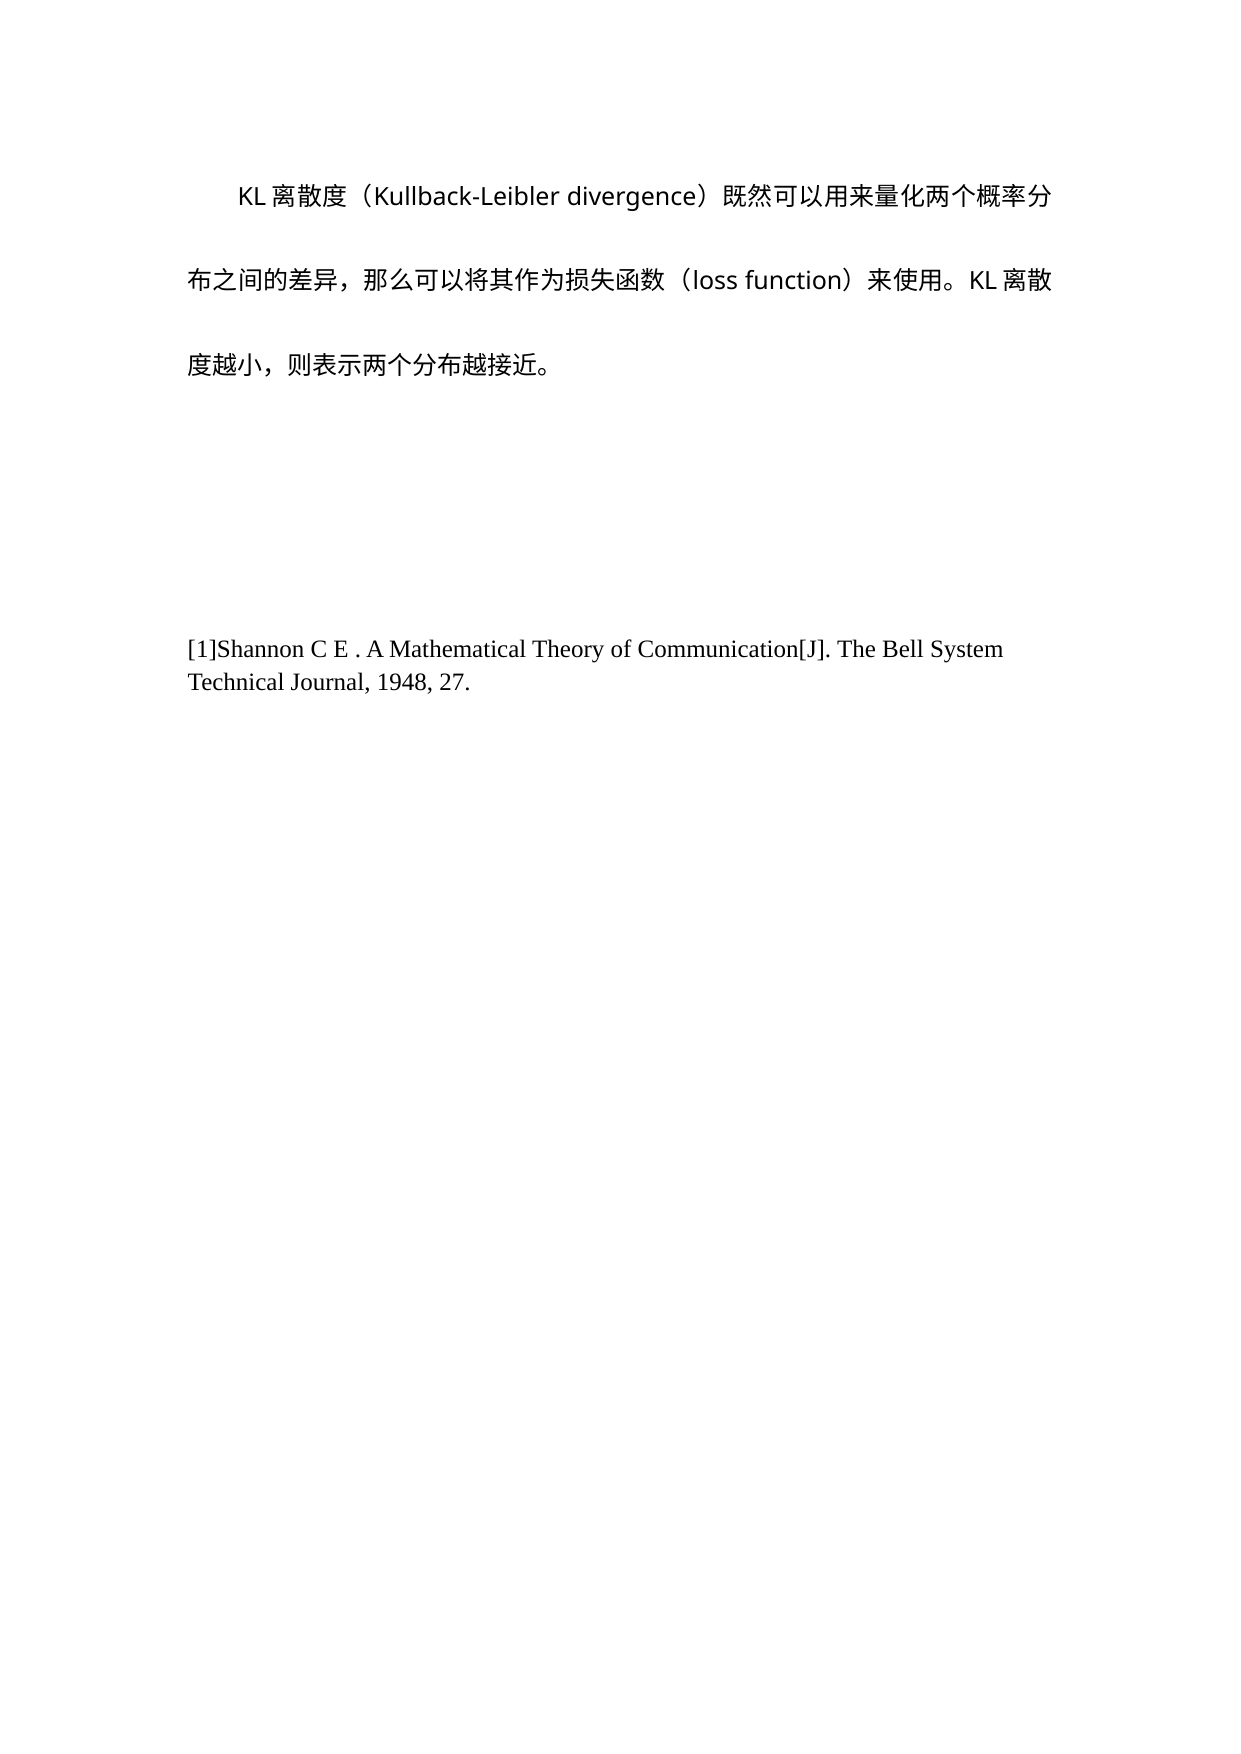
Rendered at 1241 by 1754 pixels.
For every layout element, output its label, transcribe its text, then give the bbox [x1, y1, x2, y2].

text [1]Shannon C E . A Mathematical Theory of Communication[J]. The Bell System Technical Journal, 1948, 27. [187, 632, 1053, 697]
text KL离散度（Kullback-Leibler divergence）既然可以用来量化两个概率分布之间的差异，那么可以将其作为损失函数（loss function）来使用。KL离散度越小，则表示两个分布越接近。 [187, 162, 1053, 396]
